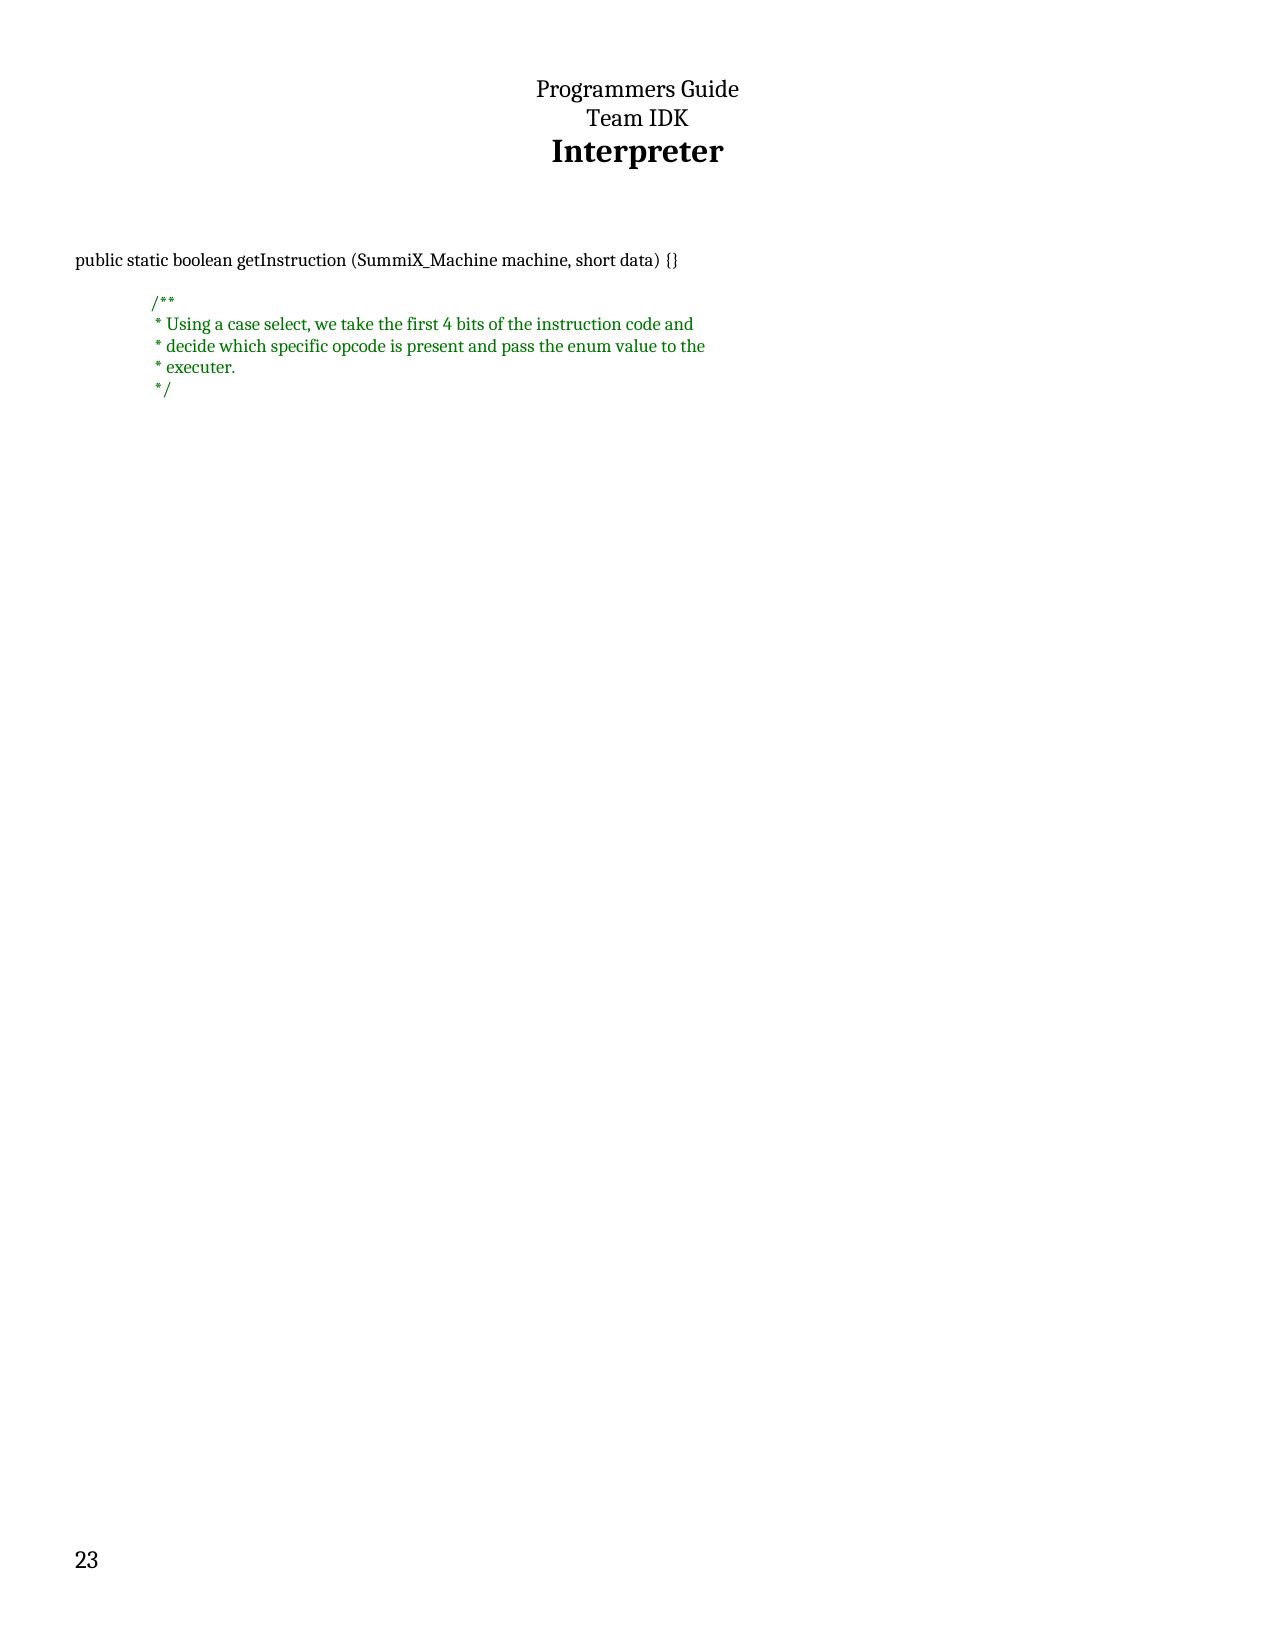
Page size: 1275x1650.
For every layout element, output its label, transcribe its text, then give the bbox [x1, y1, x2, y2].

text * Using a case select, we take the first 4 bits of the instruction code and [75, 314, 1200, 335]
text /** [75, 292, 1200, 314]
text * decide which specific opcode is present and pass the enum value to the [75, 335, 1200, 357]
text * executer. [75, 357, 1200, 378]
text */ [75, 378, 1200, 400]
text public static boolean getInstruction (SummiX_Machine machine, short data) {} [75, 249, 1200, 271]
text Interpreter [75, 132, 1200, 171]
